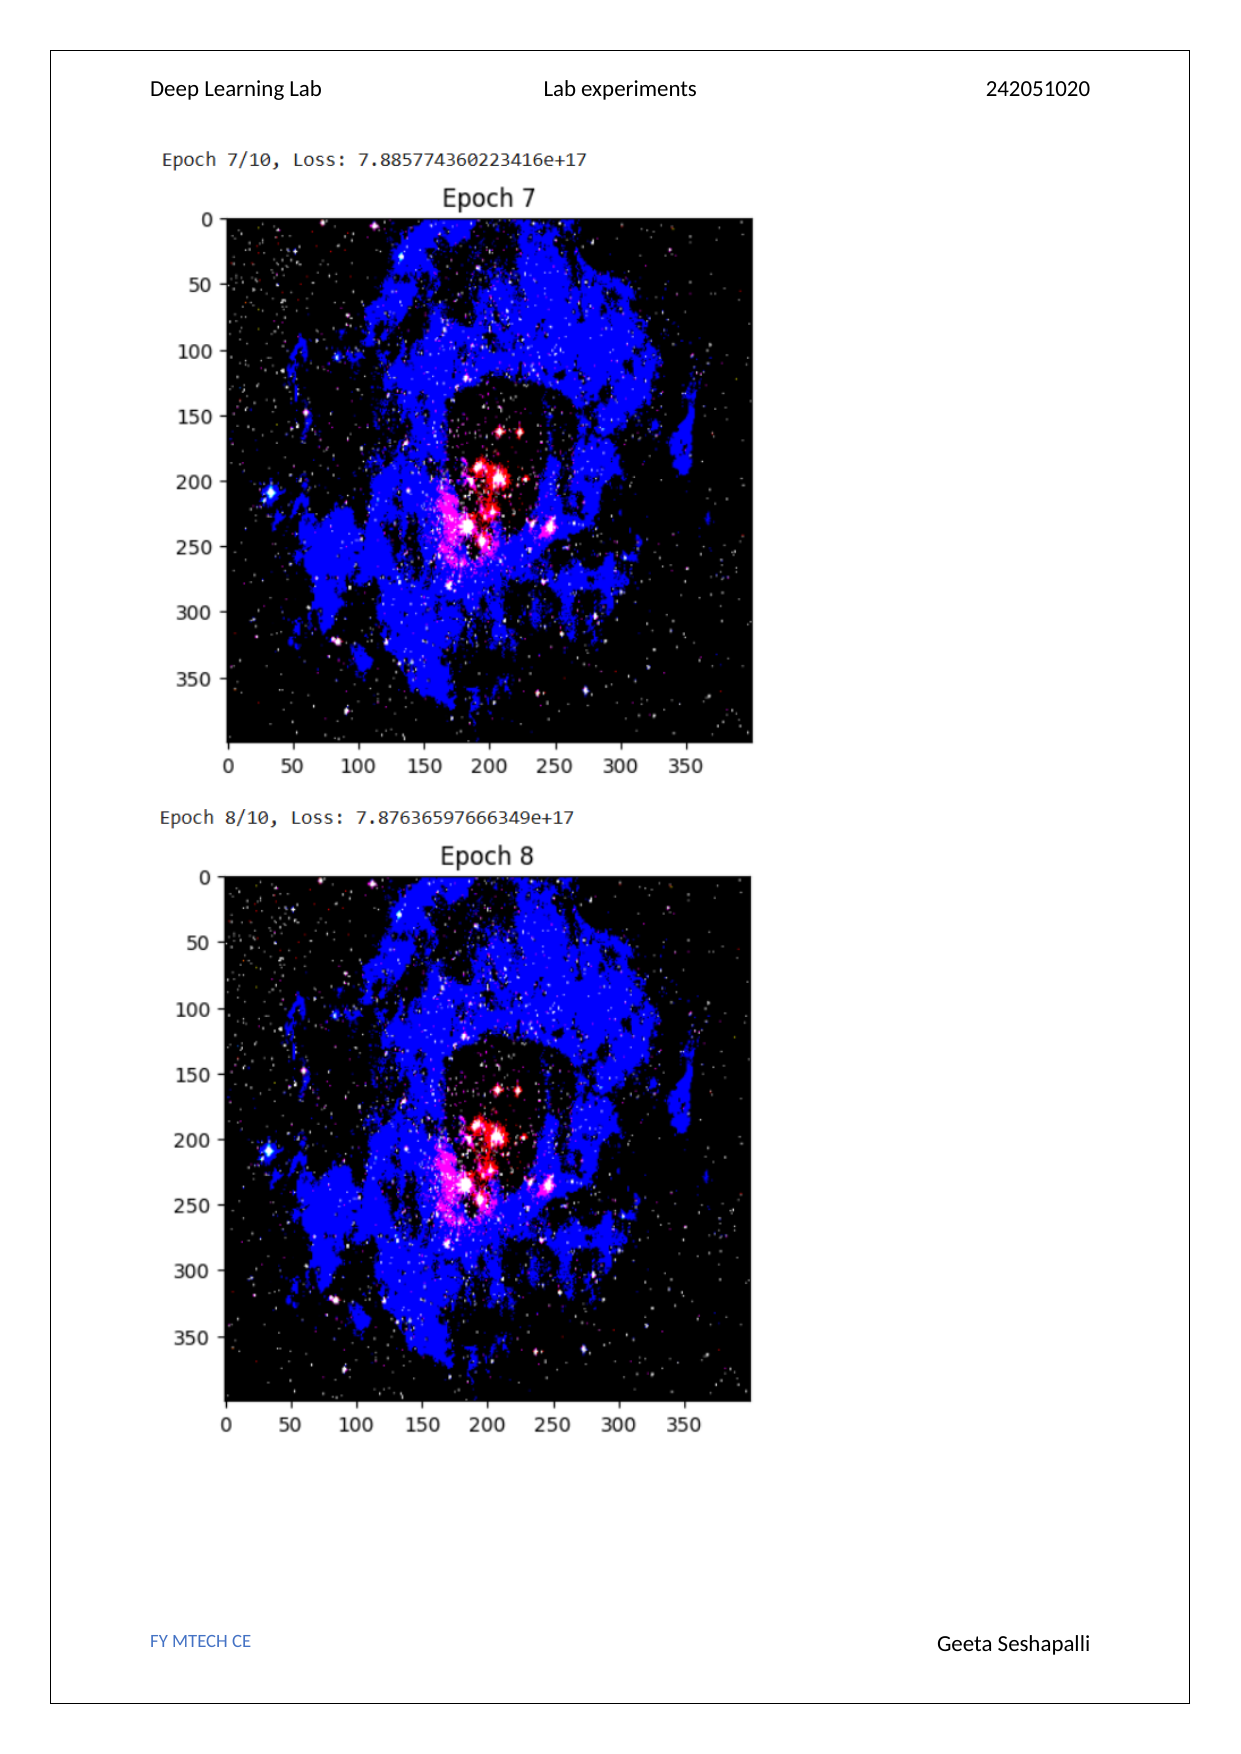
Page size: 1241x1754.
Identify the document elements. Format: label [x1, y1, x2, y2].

picture [150, 150, 967, 790]
picture [150, 808, 962, 1451]
